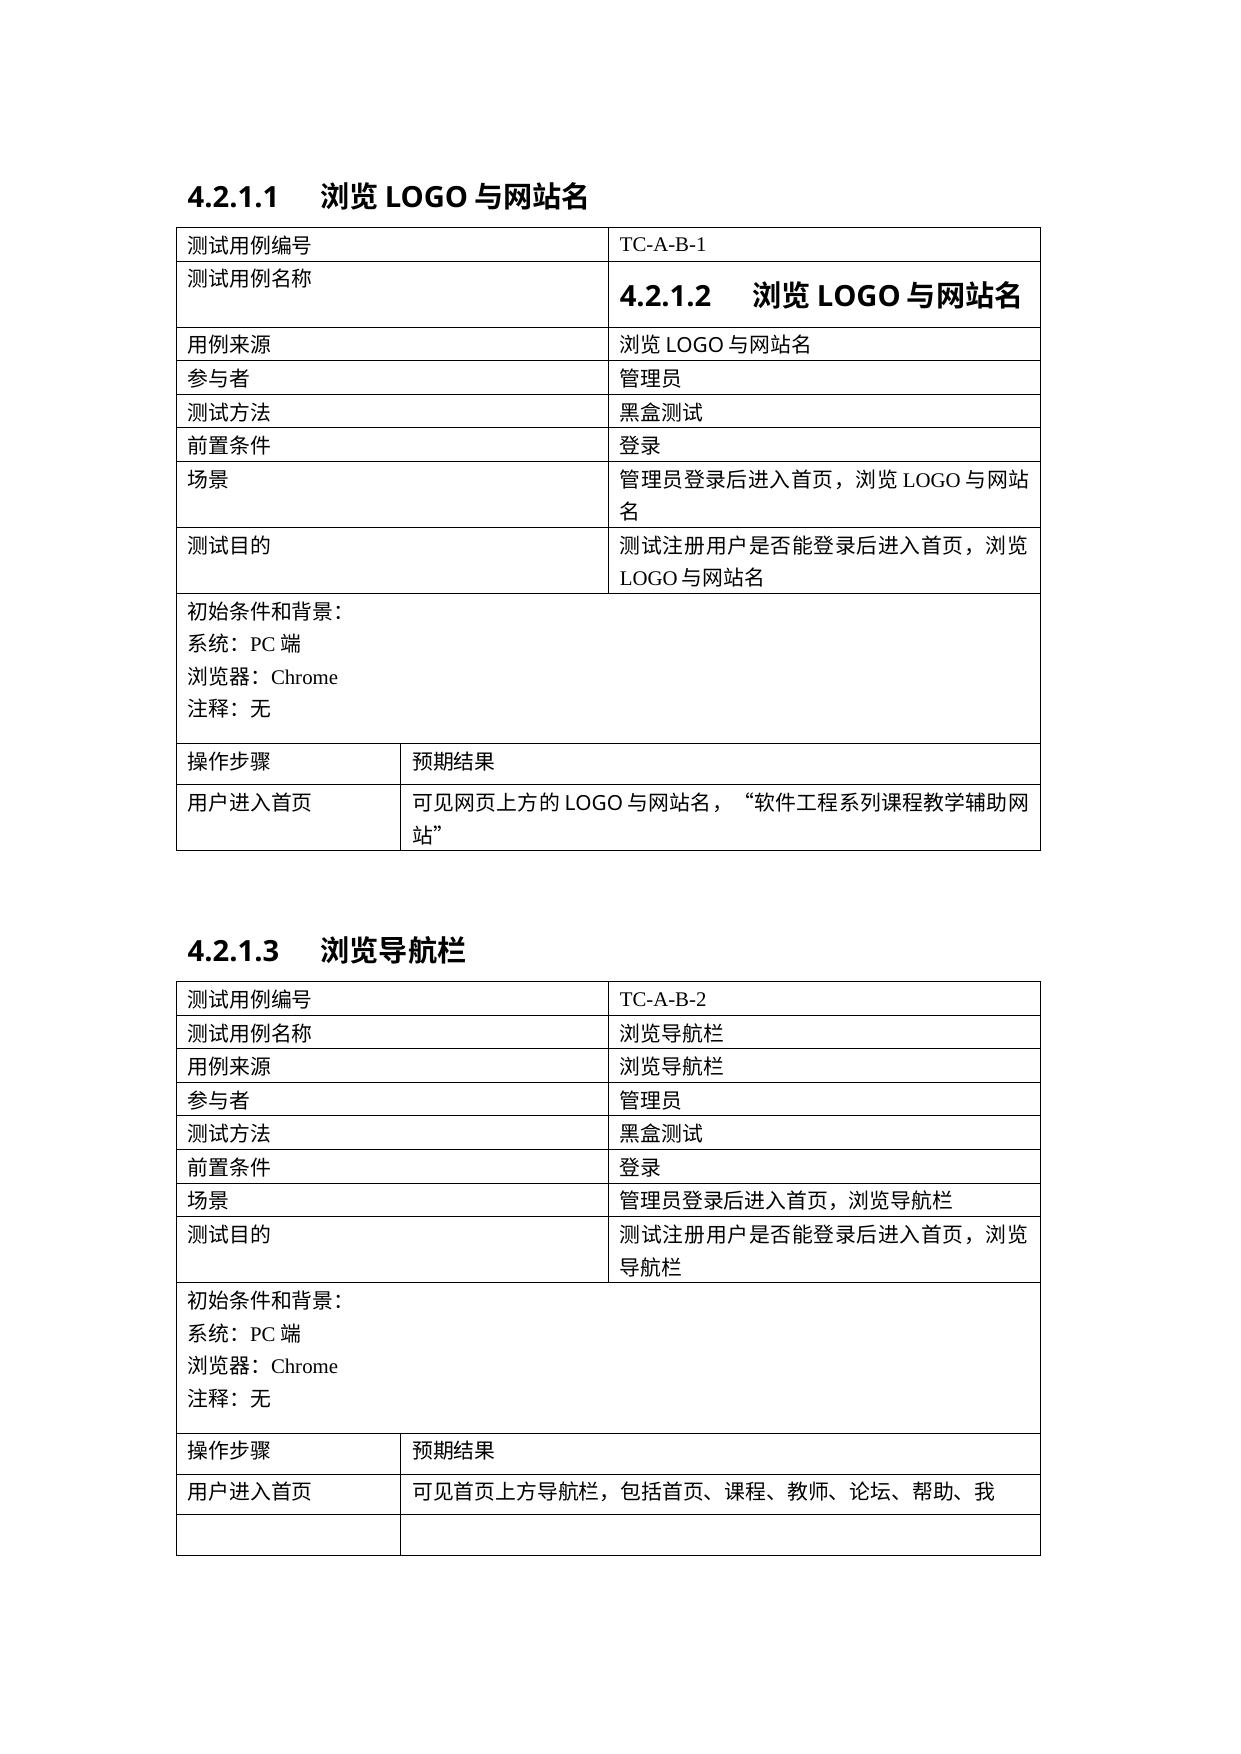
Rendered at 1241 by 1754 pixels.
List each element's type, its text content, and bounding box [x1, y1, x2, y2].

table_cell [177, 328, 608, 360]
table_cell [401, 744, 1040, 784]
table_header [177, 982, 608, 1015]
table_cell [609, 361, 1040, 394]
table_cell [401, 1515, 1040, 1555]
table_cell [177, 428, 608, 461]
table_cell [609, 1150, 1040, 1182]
text 浏览LOGO与网站名 [187, 162, 1053, 227]
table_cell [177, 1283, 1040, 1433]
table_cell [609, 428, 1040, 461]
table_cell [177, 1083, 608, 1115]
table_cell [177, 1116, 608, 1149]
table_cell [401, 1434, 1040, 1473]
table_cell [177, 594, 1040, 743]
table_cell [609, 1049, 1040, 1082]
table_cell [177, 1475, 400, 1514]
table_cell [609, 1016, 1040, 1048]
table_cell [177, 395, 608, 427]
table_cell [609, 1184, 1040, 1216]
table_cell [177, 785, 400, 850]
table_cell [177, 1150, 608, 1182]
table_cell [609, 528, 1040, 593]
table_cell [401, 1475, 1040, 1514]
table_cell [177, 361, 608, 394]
text 浏览导航栏 [187, 916, 1053, 981]
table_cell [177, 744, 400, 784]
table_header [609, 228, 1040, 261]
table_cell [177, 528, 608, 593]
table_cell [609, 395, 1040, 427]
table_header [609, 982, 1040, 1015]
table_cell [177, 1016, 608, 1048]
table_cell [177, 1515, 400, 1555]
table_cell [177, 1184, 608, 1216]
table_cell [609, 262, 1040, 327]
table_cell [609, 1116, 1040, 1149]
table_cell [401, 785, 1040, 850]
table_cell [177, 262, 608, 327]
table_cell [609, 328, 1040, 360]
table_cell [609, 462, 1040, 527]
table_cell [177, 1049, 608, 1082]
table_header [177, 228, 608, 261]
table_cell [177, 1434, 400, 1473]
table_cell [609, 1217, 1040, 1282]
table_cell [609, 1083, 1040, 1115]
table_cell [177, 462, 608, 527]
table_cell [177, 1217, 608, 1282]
